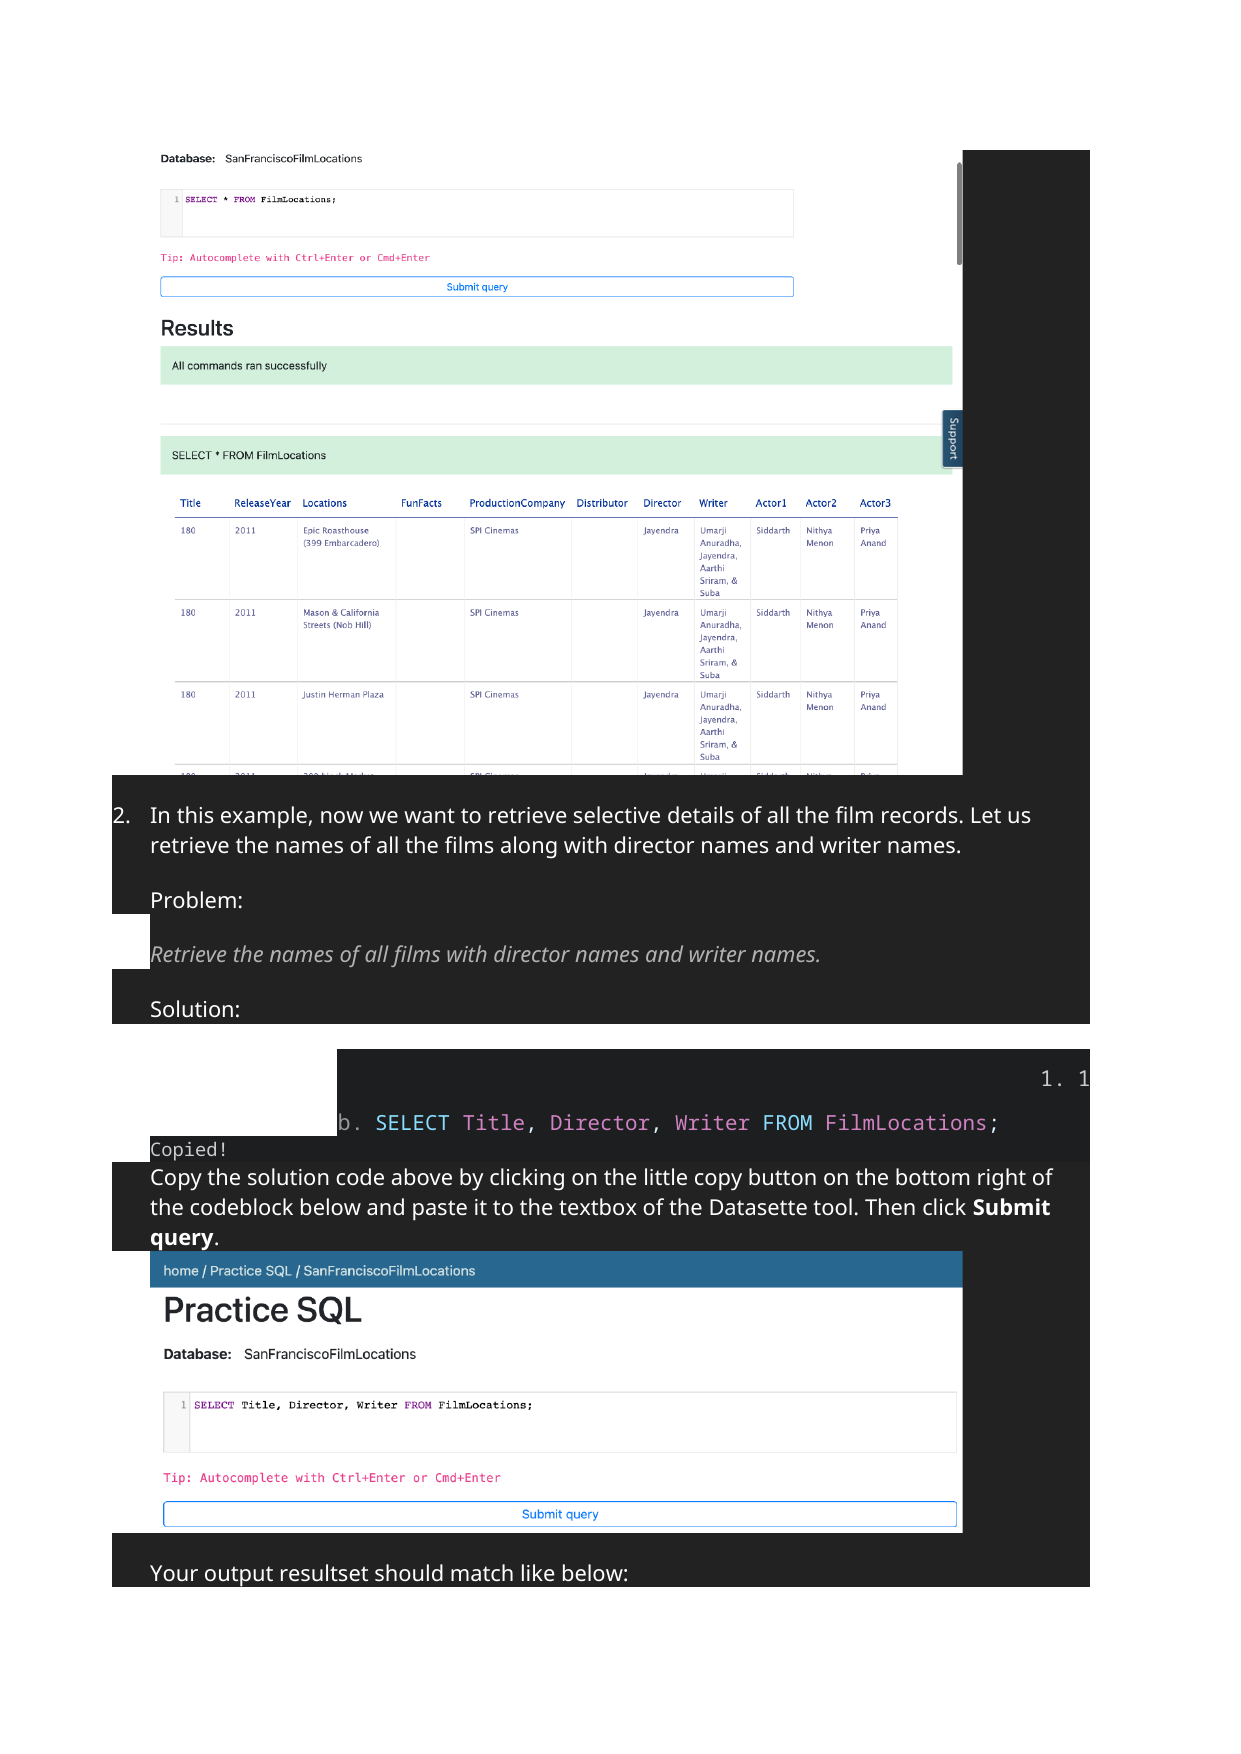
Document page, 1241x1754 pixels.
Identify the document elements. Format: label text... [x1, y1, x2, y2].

text Retrieve the names of all films with director names and writer names. [150, 939, 1090, 969]
list In this example, now we want to retrieve selective details of all the film records. Let us retrieve the names of all the films along with director names and writer names. [112, 800, 1090, 859]
list Problem: [112, 884, 1090, 914]
list Solution: [112, 994, 1090, 1024]
picture [150, 150, 963, 775]
list 1 [337, 1049, 1090, 1093]
list SELECT Title, Director, Writer FROM FilmLocations; [337, 1093, 1090, 1136]
text Copied! [150, 1136, 1090, 1162]
picture [150, 1251, 963, 1533]
list Copy the solution code above by clicking on the little copy button on the bottom right of the codeblock below and paste it to the textbox of the Datasette tool. Then click Submit query. [112, 1162, 1090, 1251]
list Your output resultset should match like below: [112, 1558, 1090, 1587]
